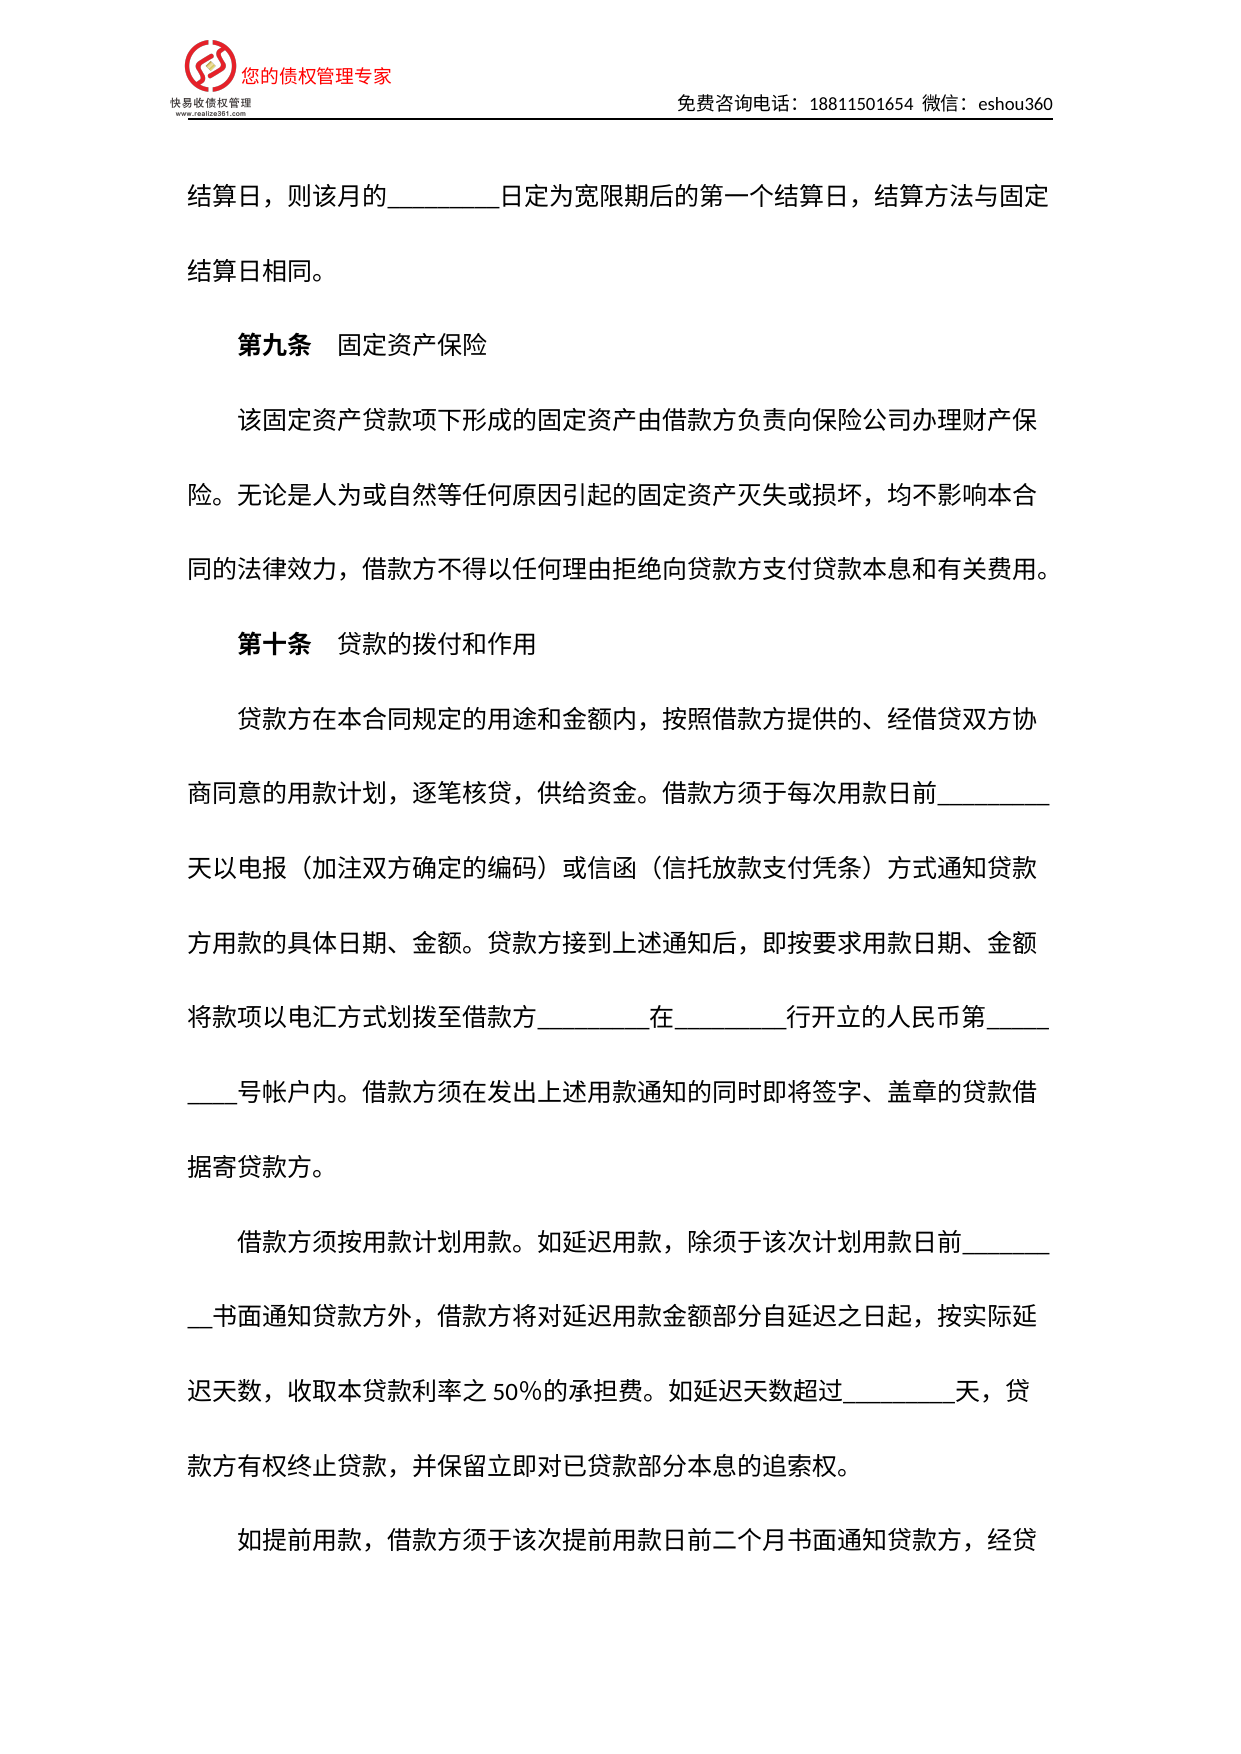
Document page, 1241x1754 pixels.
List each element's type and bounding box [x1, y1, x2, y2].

text [187, 162, 1053, 1571]
picture [170, 40, 251, 116]
